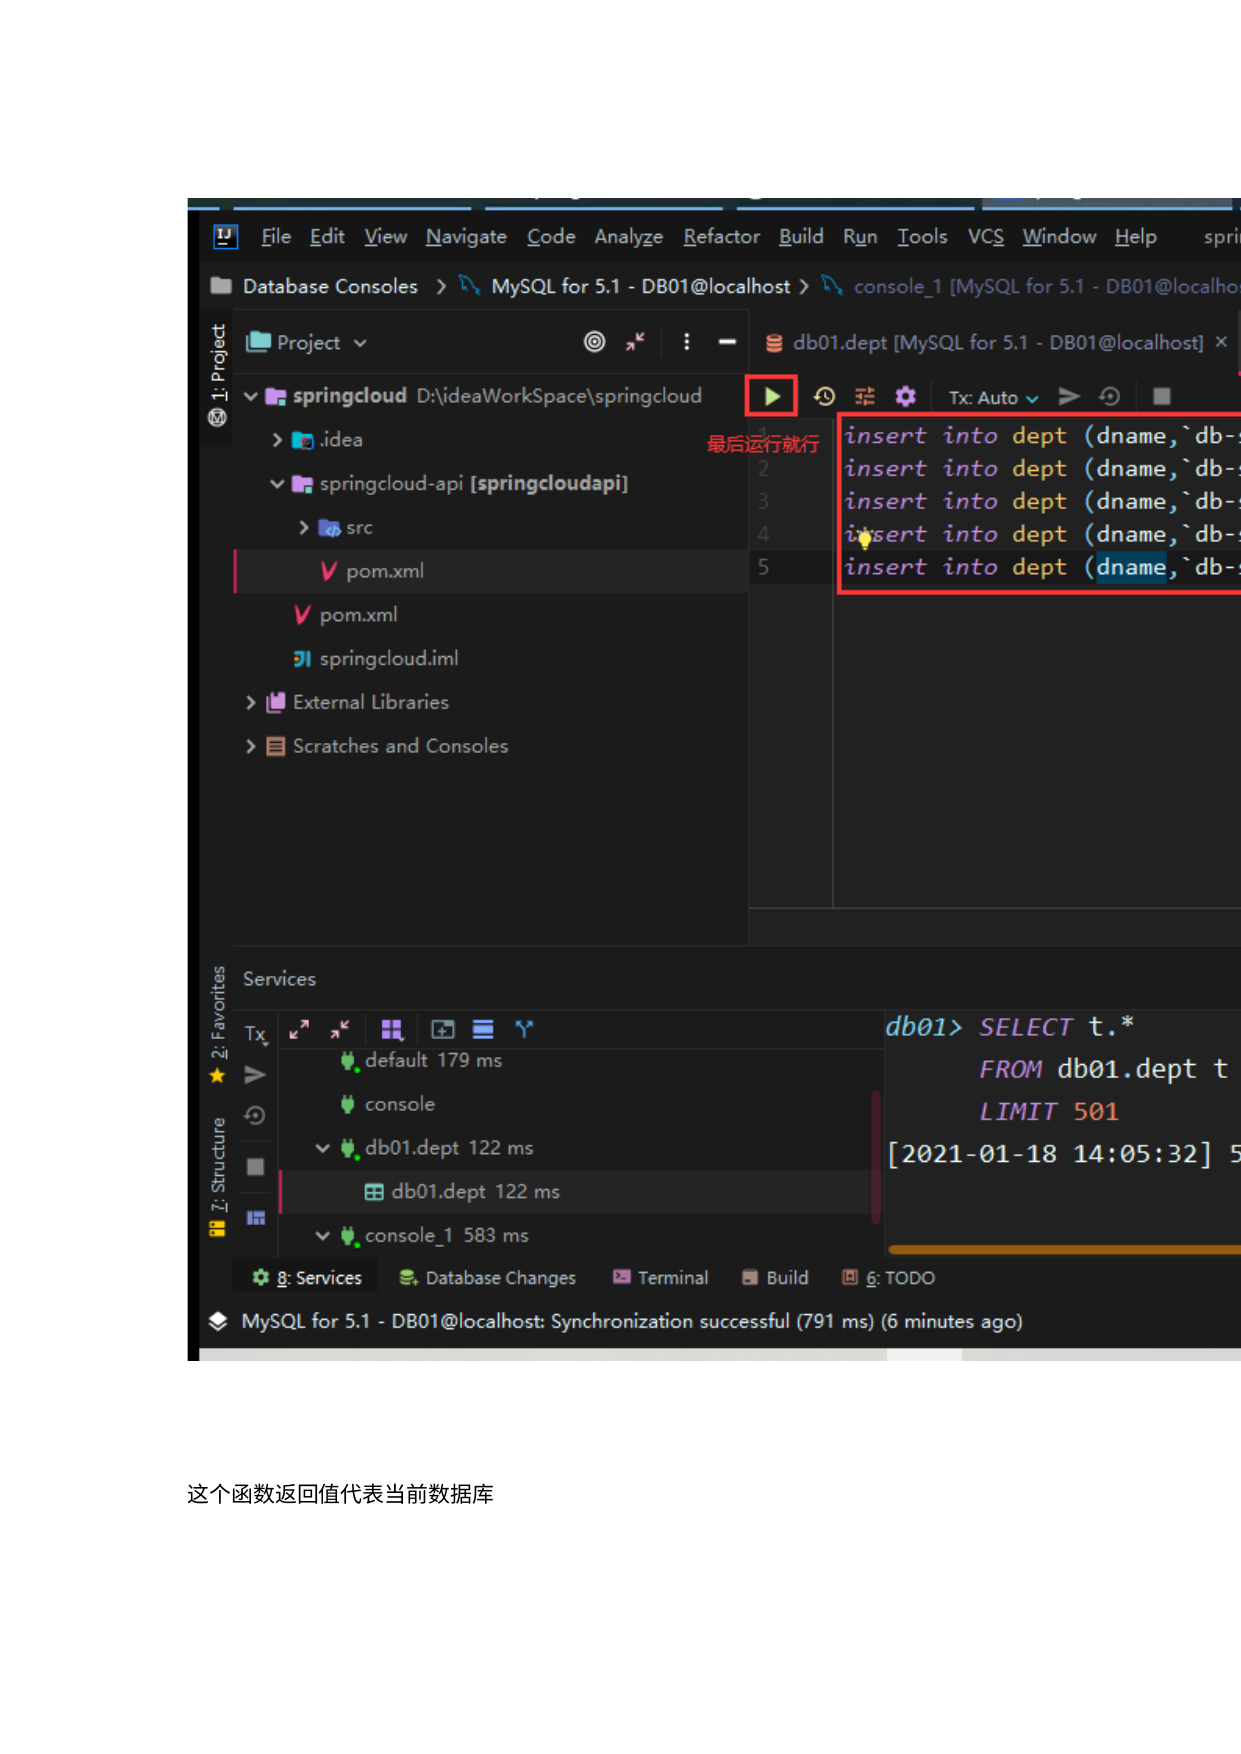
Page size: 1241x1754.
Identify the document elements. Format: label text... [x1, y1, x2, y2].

text 这个函数返回值代表当前数据库 [187, 1476, 1053, 1509]
picture [187, 198, 1241, 1361]
